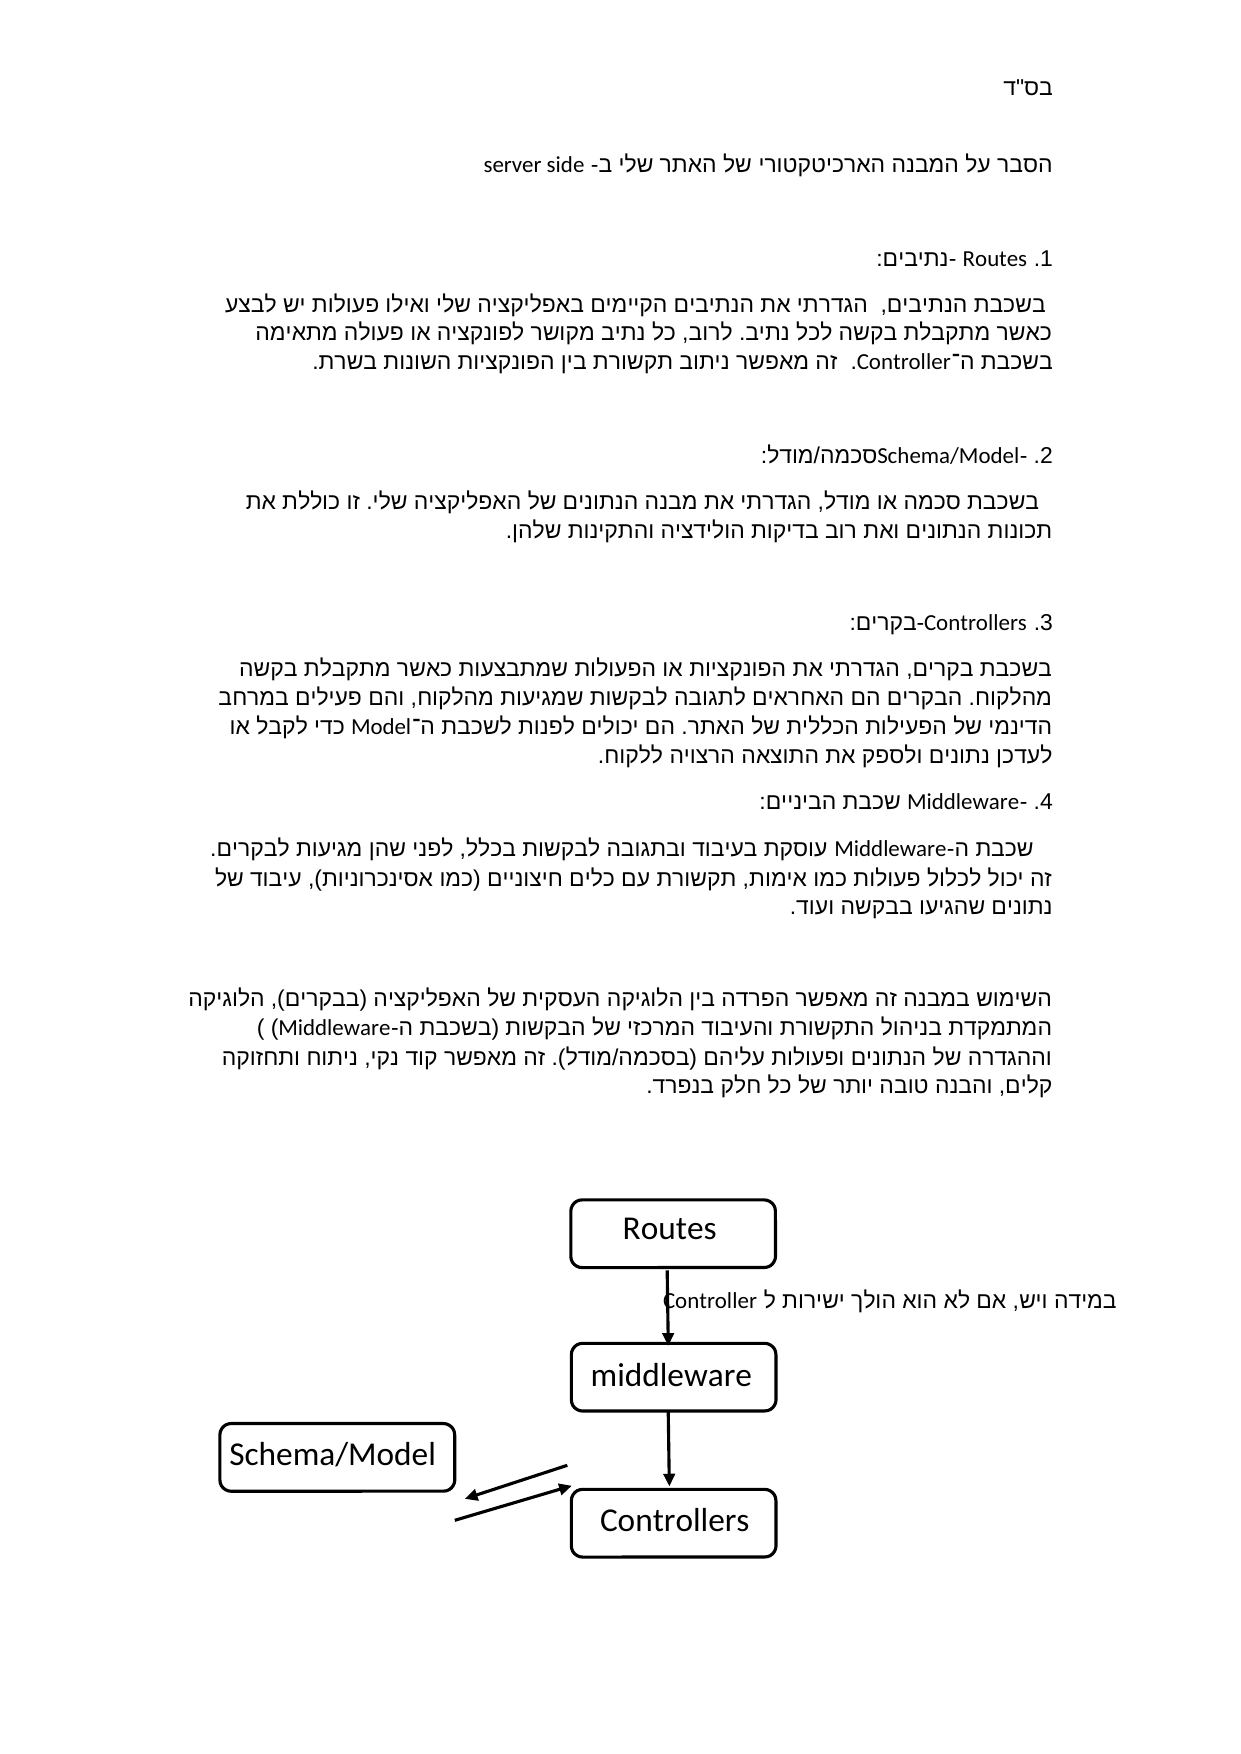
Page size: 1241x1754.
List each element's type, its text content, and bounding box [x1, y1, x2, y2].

text 2. -Schema/Modelסכמה/מודל: [187, 441, 1053, 469]
text 1. Routes -נתיבים: [187, 244, 1053, 272]
text 4. -Middleware שכבת הביניים: [187, 787, 1053, 816]
text שכבת ה-Middleware עוסקת בעיבוד ובתגובה לבקשות בכלל, לפני שהן מגיעות לבקרים. זה יכול לכלול פעולות כמו אימות, תקשורת עם כלים חיצוניים (כמו אסינכרוניות), עיבוד של נתונים שהגיעו בבקשה ועוד. [187, 834, 1053, 919]
text בשכבת סכמה או מודל, הגדרתי את מבנה הנתונים של האפליקציה שלי. זו כוללת את תכונות הנתונים ואת רוב בדיקות הולידציה והתקינות שלהן. [187, 488, 1053, 543]
text השימוש במבנה זה מאפשר הפרדה בין הלוגיקה העסקית של האפליקציה (בבקרים), הלוגיקה המתמקדת בניהול התקשורת והעיבוד המרכזי של הבקשות (בשכבת ה-Middleware) ) וההגדרה של הנתונים ופעולות עליהם (בסכמה/מודל). זה מאפשר קוד נקי, ניתוח ותחזוקה קלים, והבנה טובה יותר של כל חלק בנפרד. [187, 985, 1053, 1098]
text הסבר על המבנה הארכיטקטורי של האתר שלי ב- server side [187, 150, 1053, 178]
text בשכבת הנתיבים, הגדרתי את הנתיבים הקיימים באפליקציה שלי ואילו פעולות יש לבצע כאשר מתקבלת בקשה לכל נתיב. לרוב, כל נתיב מקושר לפונקציה או פעולה מתאימה בשכבת ה־Controller. זה מאפשר ניתוב תקשורת בין הפונקציות השונות בשרת. [187, 291, 1053, 376]
text בשכבת בקרים, הגדרתי את הפונקציות או הפעולות שמתבצעות כאשר מתקבלת בקשה מהלקוח. הבקרים הם האחראים לתגובה לבקשות שמגיעות מהלקוח, והם פעילים במרחב הדינמי של הפעילות הכללית של האתר. הם יכולים לפנות לשכבת ה־Model כדי לקבל או לעדכן נתונים ולספק את התוצאה הרצויה ללקוח. [187, 655, 1053, 769]
text 3. Controllers-בקרים: [187, 608, 1053, 637]
